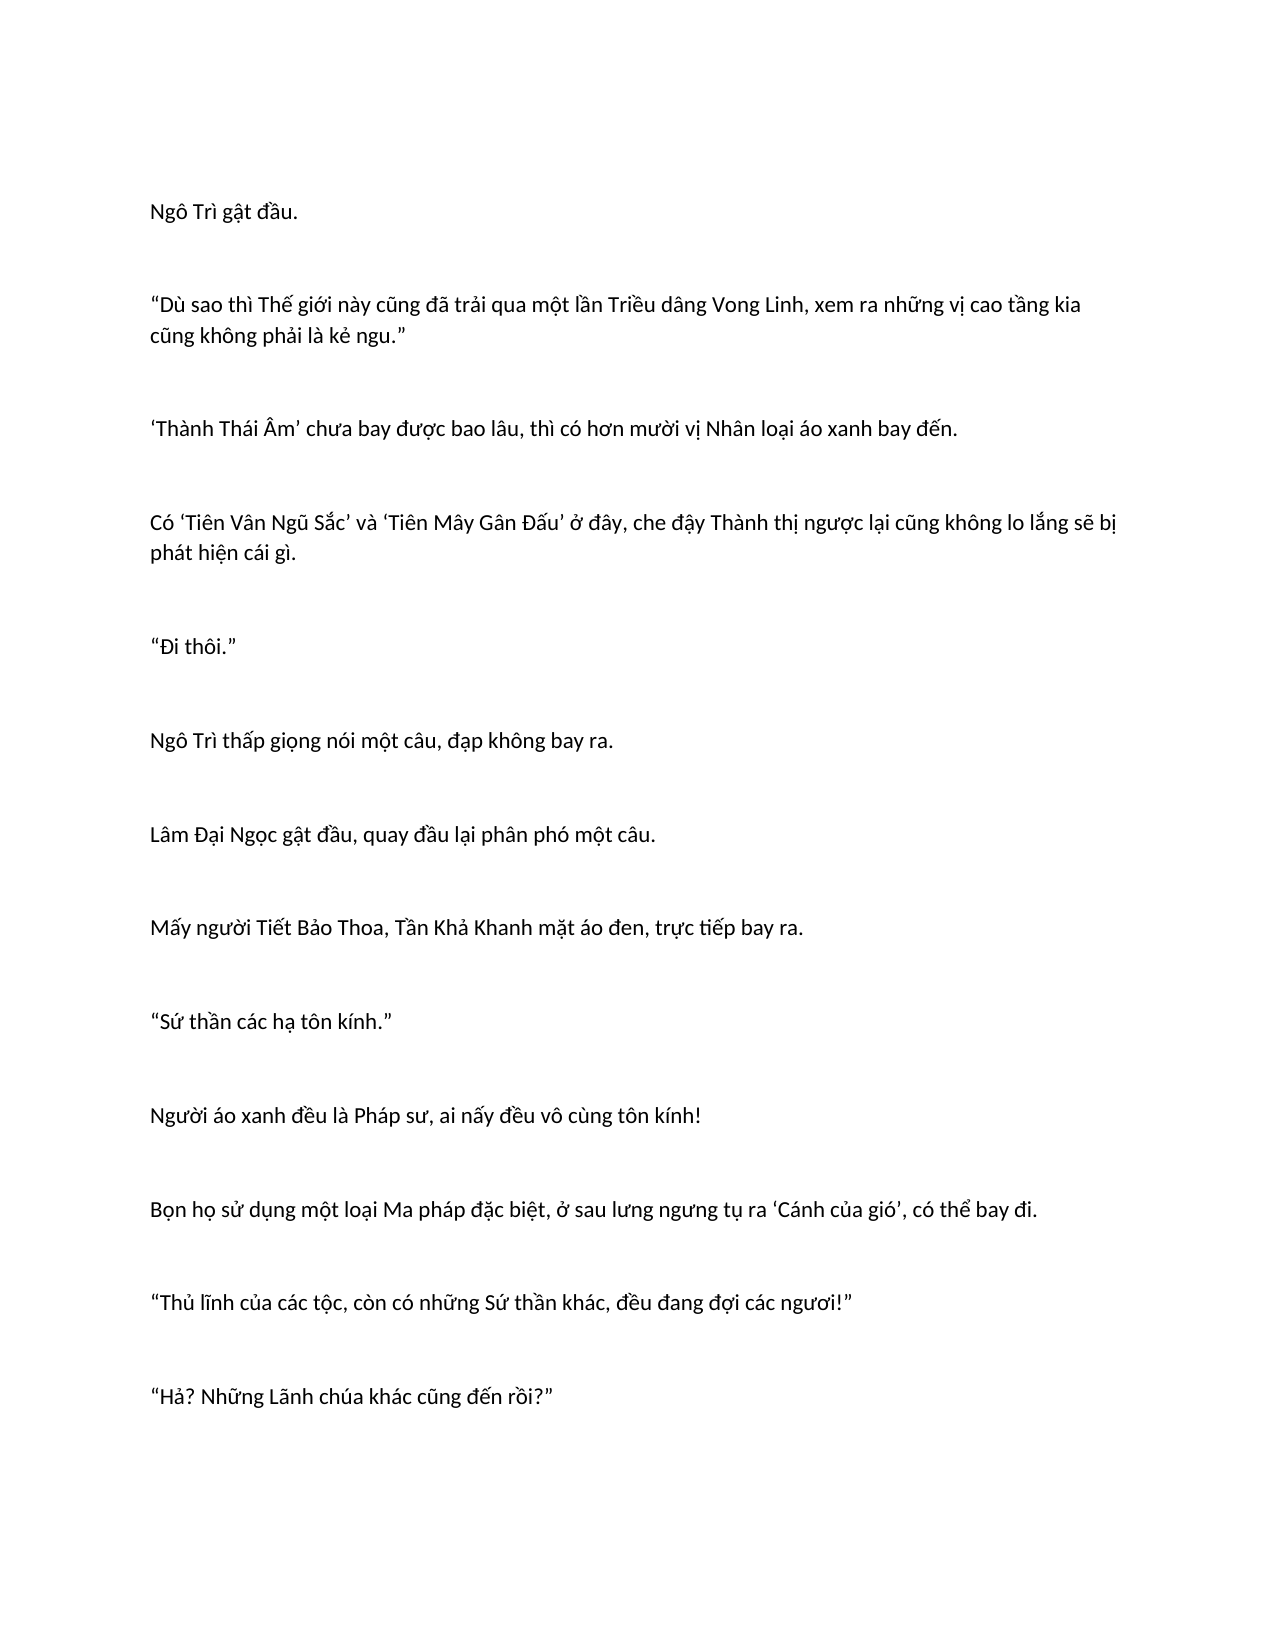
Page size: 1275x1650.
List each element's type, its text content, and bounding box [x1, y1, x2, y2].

text “Dù sao thì Thế giới này cũng đã trải qua một lần Triều dâng Vong Linh, xem ra những vị cao tầng kia cũng không phải là kẻ ngu.” [150, 291, 1125, 349]
text “Đi thôi.” [150, 632, 1125, 660]
text “Hả? Những Lãnh chúa khác cũng đến rồi?” [150, 1382, 1125, 1410]
text Có ‘Tiên Vân Ngũ Sắc’ và ‘Tiên Mây Gân Đấu’ ở đây, che đậy Thành thị ngược lại cũng không lo lắng sẽ bị phát hiện cái gì. [150, 508, 1125, 567]
text Lâm Đại Ngọc gật đầu, quay đầu lại phân phó một câu. [150, 820, 1125, 848]
text Bọn họ sử dụng một loại Ma pháp đặc biệt, ở sau lưng ngưng tụ ra ‘Cánh của gió’, có thể bay đi. [150, 1195, 1125, 1223]
text “Thủ lĩnh của các tộc, còn có những Sứ thần khác, đều đang đợi các ngươi!” [150, 1288, 1125, 1317]
text Ngô Trì gật đầu. [150, 197, 1125, 225]
text ‘Thành Thái Âm’ chưa bay được bao lâu, thì có hơn mười vị Nhân loại áo xanh bay đến. [150, 414, 1125, 443]
text “Sứ thần các hạ tôn kính.” [150, 1007, 1125, 1035]
text Người áo xanh đều là Pháp sư, ai nấy đều vô cùng tôn kính! [150, 1101, 1125, 1129]
text Mấy người Tiết Bảo Thoa, Tần Khả Khanh mặt áo đen, trực tiếp bay ra. [150, 913, 1125, 942]
text Ngô Trì thấp giọng nói một câu, đạp không bay ra. [150, 726, 1125, 754]
